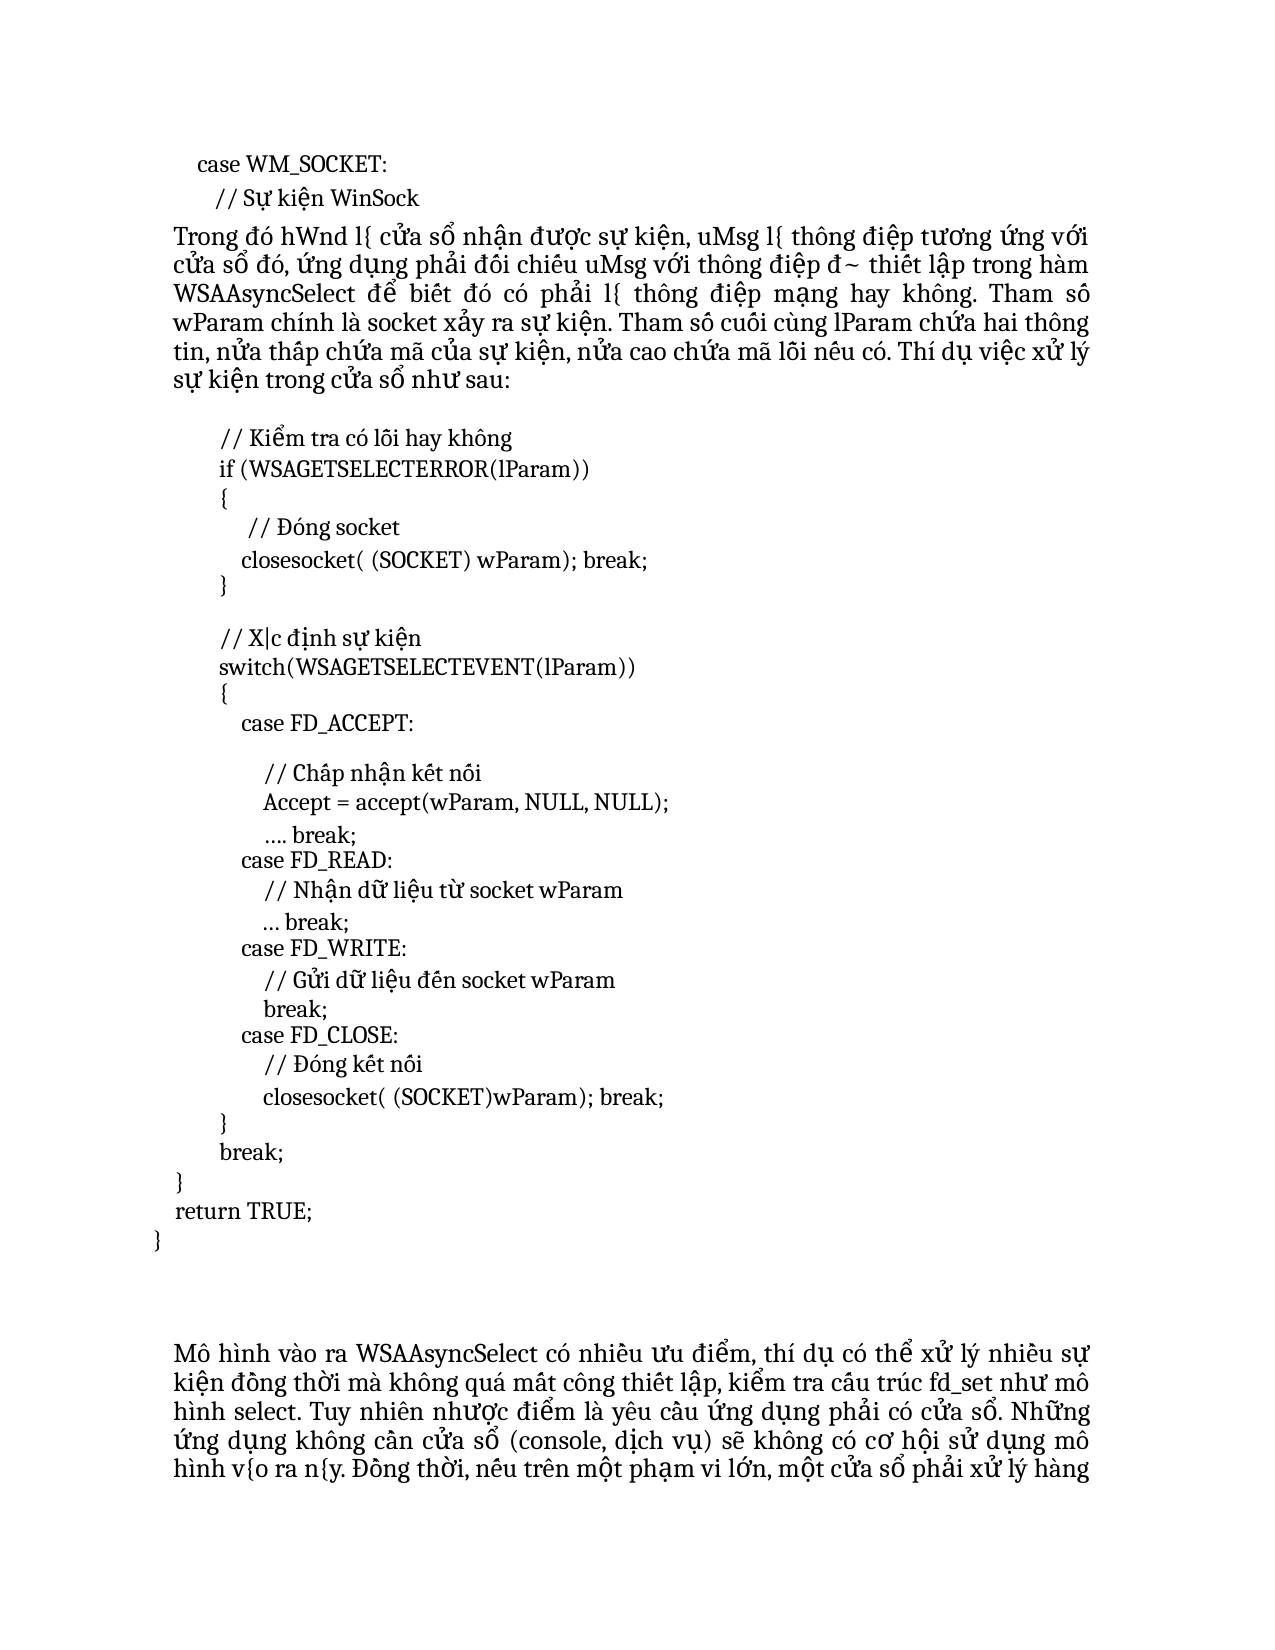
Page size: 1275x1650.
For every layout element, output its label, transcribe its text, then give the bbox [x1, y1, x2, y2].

text { [219, 682, 1125, 707]
text break; [219, 1140, 1125, 1165]
text case FD_CLOSE: [241, 1023, 1125, 1048]
text closesocket( (SOCKET)wParam); break; [263, 1082, 669, 1111]
text // Đóng socket [246, 516, 1125, 541]
text case FD_READ: [241, 849, 1125, 874]
text …. break; [263, 820, 387, 849]
text // Nhận dữ liệu từ socket wParam [263, 878, 1125, 903]
text { [219, 486, 1125, 511]
text } [219, 574, 1125, 599]
text if (WSAGETSELECTERROR(lParam)) [219, 457, 1125, 482]
text case WM_SOCKET: [197, 150, 1125, 179]
text // Chấp nhận kết nối [263, 761, 1125, 786]
text return TRUE; [175, 1199, 1125, 1224]
text closesocket( (SOCKET) wParam); break; [241, 545, 653, 574]
text case FD_WRITE: [241, 936, 1125, 961]
text // X|c định sự kiện switch(WSAGETSELECTEVENT(lParam)) [219, 624, 715, 681]
text } [219, 1111, 1125, 1136]
text case FD_ACCEPT: [241, 711, 1125, 736]
text // Gửi dữ liệu đến socket wParam break; [263, 966, 682, 1023]
text } [175, 1170, 1125, 1195]
text // Sự kiện WinSock [213, 183, 1125, 212]
text // Đóng kết nối [263, 1053, 1125, 1078]
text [173, 1340, 1091, 1484]
text // Kiểm tra có lỗi hay không [219, 423, 1125, 453]
text Trong đó hWnd l{ cửa sổ nhận được sự kiện, uMsg l{ thông điệp tương ứng với cửa sổ đó, ứng dụng phải đối chiếu uMsg với thông điệp đ~ thiết lập trong hàm WSAAsyncSelect để biết đó có phải l{ thông điệp mạng hay không. Tham số wParam chính là socket xảy ra sự kiện. Tham số cuối cùng lParam chứa hai thông tin, nửa thấp chứa mã của sự kiện, nửa cao chứa mã lỗi nếu có. Thí dụ việc xử lý sự kiện trong cửa sổ như sau: [173, 222, 1090, 395]
text } [153, 1228, 1125, 1253]
text Accept = accept(wParam, NULL, NULL); [263, 791, 1125, 816]
text … break; [261, 908, 387, 936]
